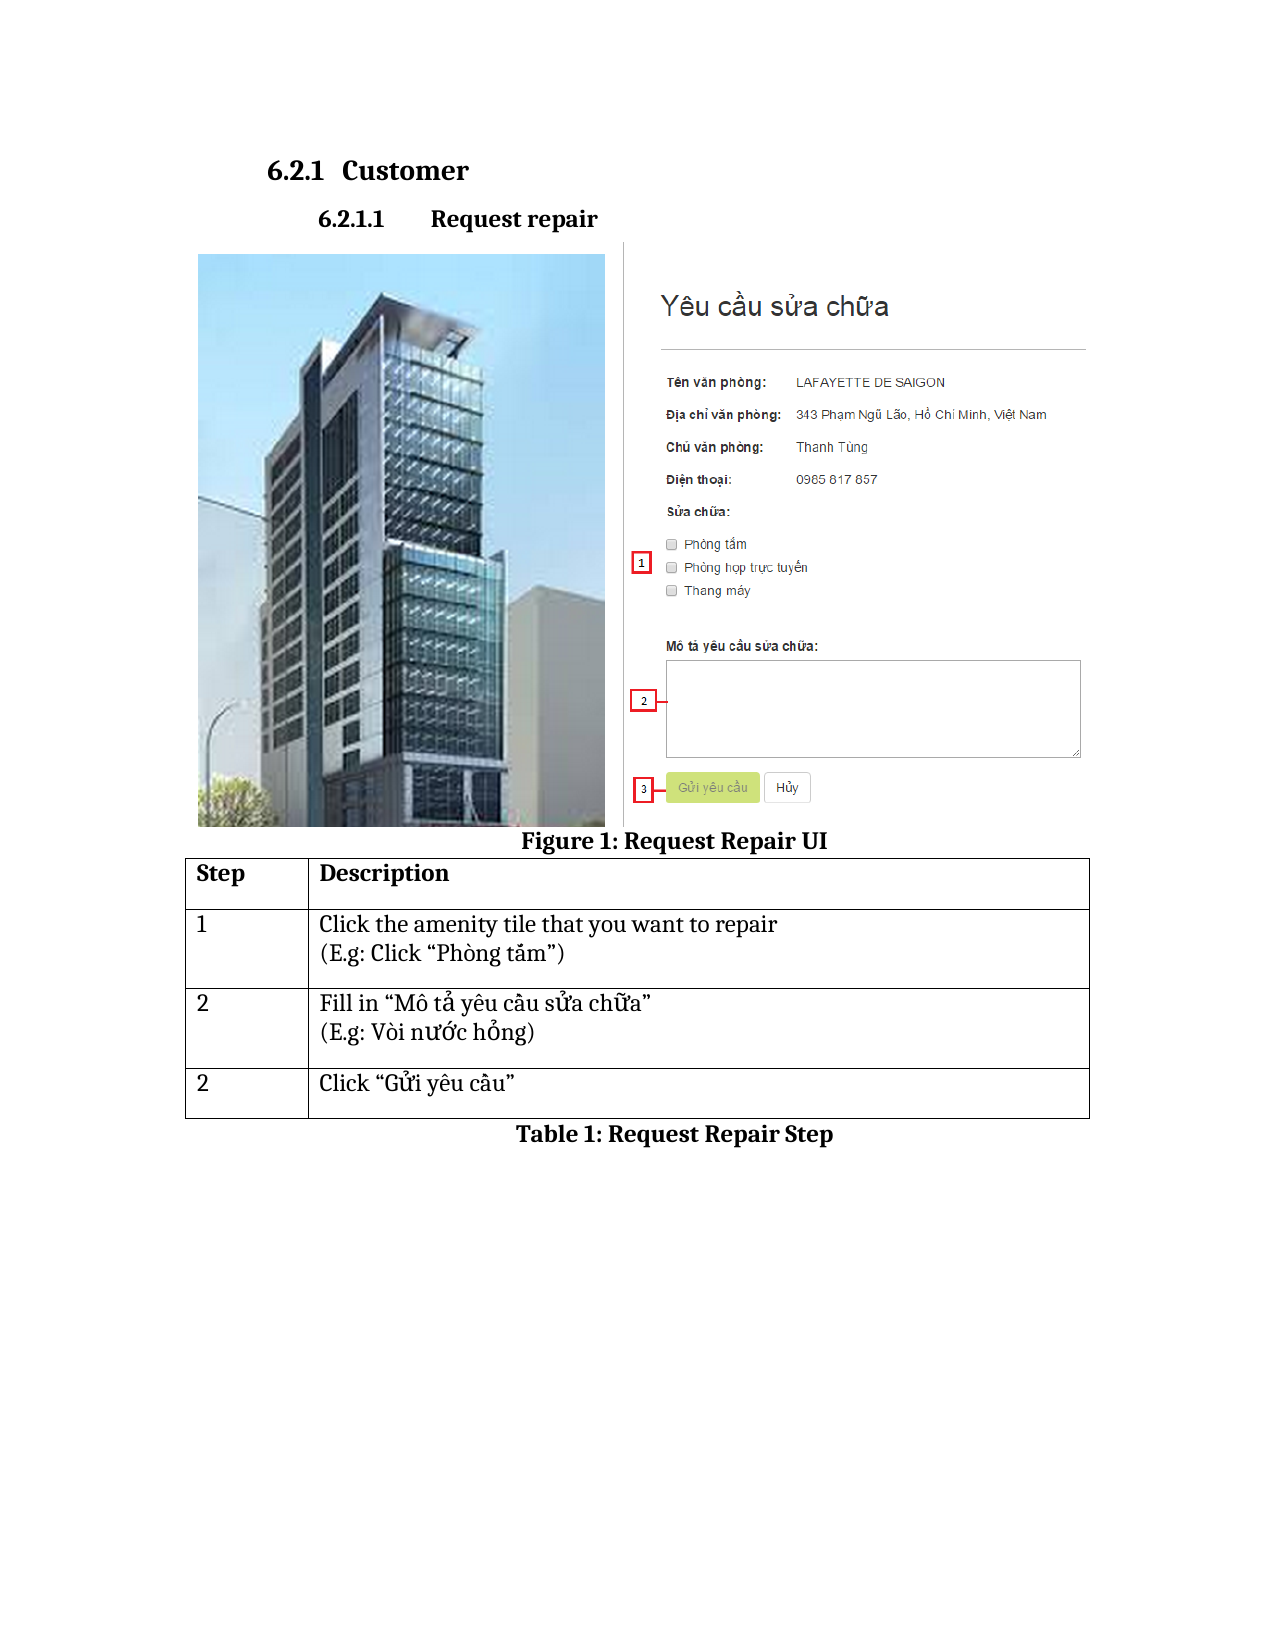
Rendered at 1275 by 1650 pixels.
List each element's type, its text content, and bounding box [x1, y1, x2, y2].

table_header Description [309, 859, 1089, 909]
picture [150, 242, 1125, 827]
table_cell 2 [186, 989, 308, 1068]
subtitle Request repair [318, 205, 1125, 234]
table_cell Click the amenity tile that you want to repair (E.g: Click “Phòng tắm”) [309, 910, 1089, 988]
table_cell Fill in “Mô tả yêu cầu sửa chữa” (E.g: Vòi nước hỏng) [309, 989, 1089, 1068]
table_cell Click “Gửi yêu cầu” [309, 1069, 1089, 1118]
table_cell 1 [186, 910, 308, 988]
table_cell 2 [186, 1069, 308, 1118]
table_header Step [186, 859, 308, 909]
subtitle Customer [267, 154, 1125, 188]
